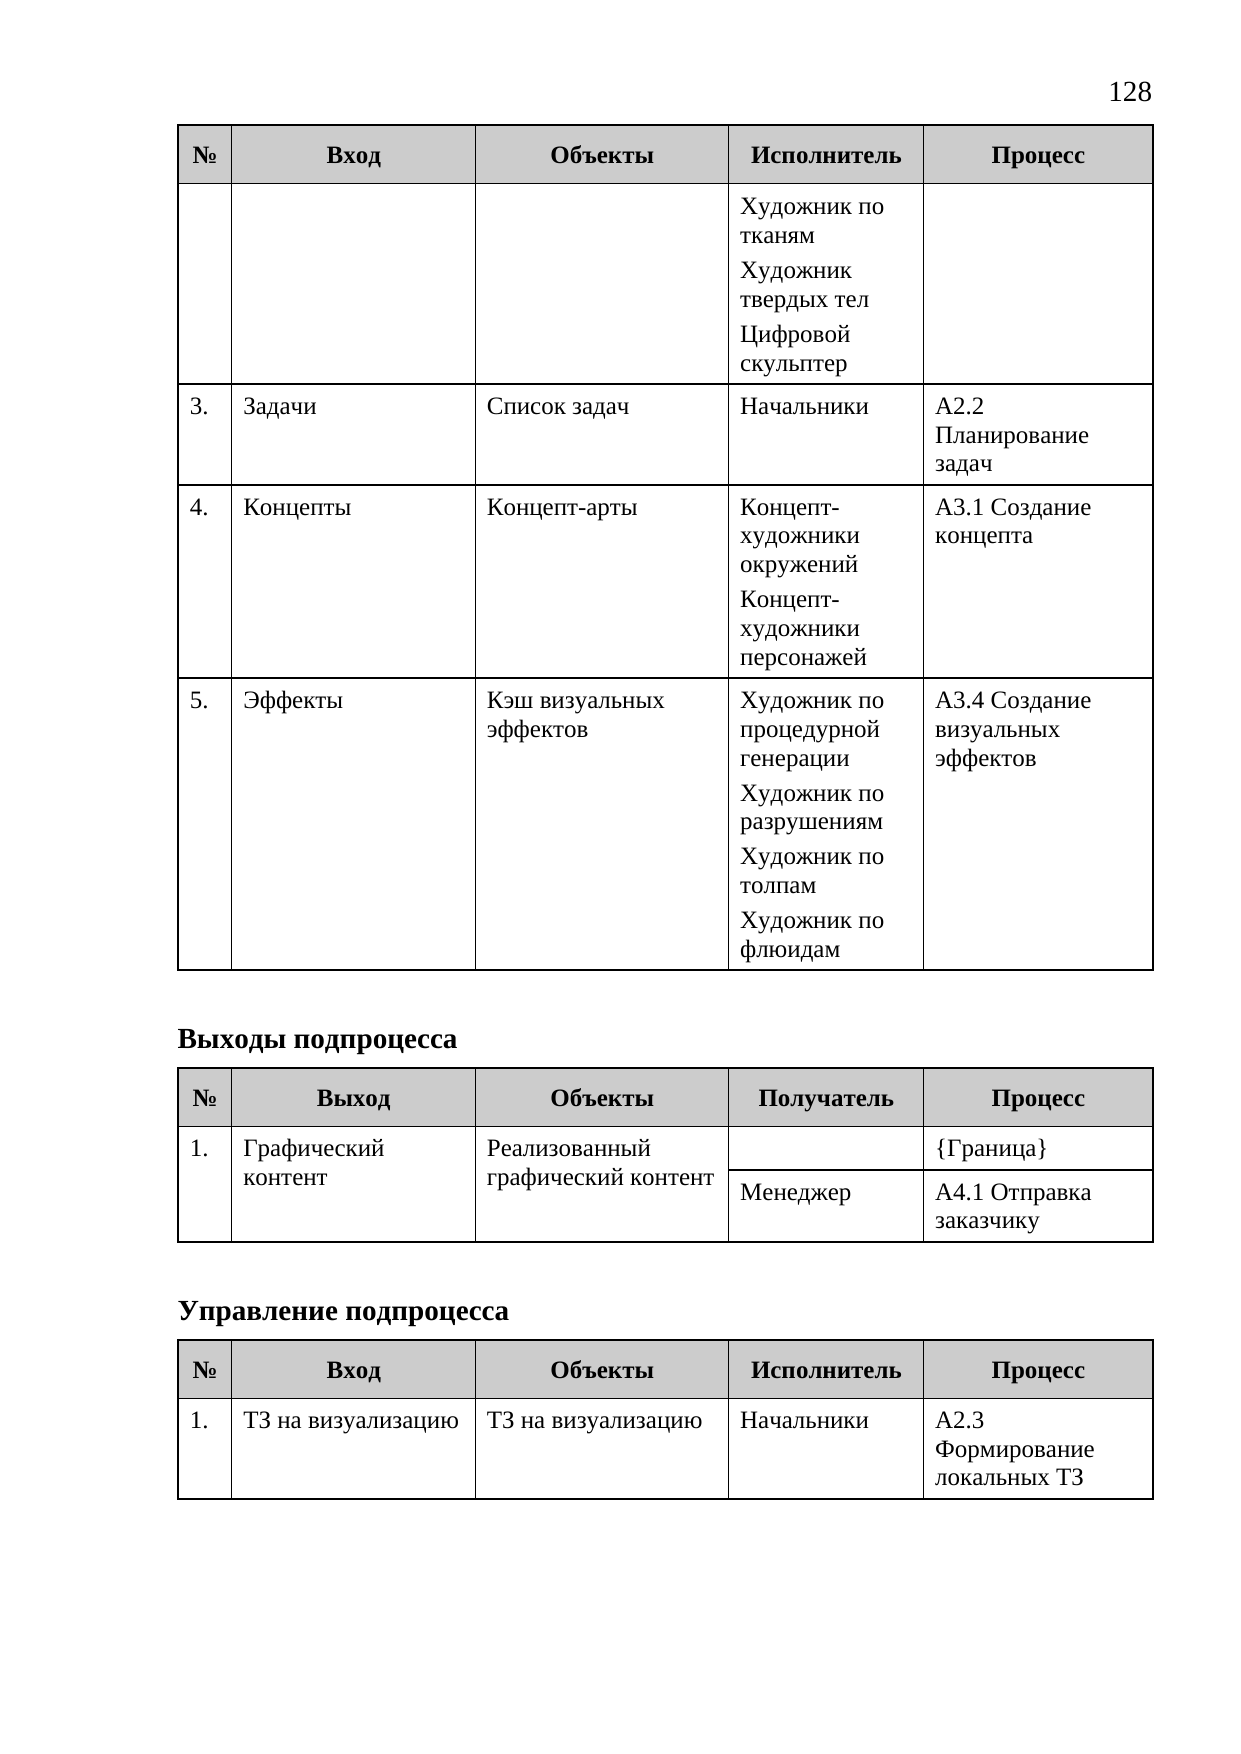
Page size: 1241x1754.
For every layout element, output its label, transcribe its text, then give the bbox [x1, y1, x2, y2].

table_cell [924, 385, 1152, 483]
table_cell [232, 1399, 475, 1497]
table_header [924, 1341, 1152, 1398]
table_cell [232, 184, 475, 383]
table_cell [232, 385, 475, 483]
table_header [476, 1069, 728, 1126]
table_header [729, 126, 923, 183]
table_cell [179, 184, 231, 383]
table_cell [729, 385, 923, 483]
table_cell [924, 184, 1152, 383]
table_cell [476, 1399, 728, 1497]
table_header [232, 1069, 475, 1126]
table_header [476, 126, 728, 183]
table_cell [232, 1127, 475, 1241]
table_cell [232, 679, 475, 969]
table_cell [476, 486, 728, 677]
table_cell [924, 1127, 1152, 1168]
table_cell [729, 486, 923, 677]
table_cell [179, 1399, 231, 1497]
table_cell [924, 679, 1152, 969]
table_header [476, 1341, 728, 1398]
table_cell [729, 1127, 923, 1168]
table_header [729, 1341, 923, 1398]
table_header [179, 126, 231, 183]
subtitle Выходы подпроцесса [177, 1021, 1152, 1054]
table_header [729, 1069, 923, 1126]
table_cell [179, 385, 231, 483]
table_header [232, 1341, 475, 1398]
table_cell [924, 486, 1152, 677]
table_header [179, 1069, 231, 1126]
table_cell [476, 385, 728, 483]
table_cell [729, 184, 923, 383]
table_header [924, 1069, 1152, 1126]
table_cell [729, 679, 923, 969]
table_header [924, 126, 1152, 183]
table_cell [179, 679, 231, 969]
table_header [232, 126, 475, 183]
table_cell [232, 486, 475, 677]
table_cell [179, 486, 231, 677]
subtitle Управление подпроцесса [177, 1293, 1152, 1326]
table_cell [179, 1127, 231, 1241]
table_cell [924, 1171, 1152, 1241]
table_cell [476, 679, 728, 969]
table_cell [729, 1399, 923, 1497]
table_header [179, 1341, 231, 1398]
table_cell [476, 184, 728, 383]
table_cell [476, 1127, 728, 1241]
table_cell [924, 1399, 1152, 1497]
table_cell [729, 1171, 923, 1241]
